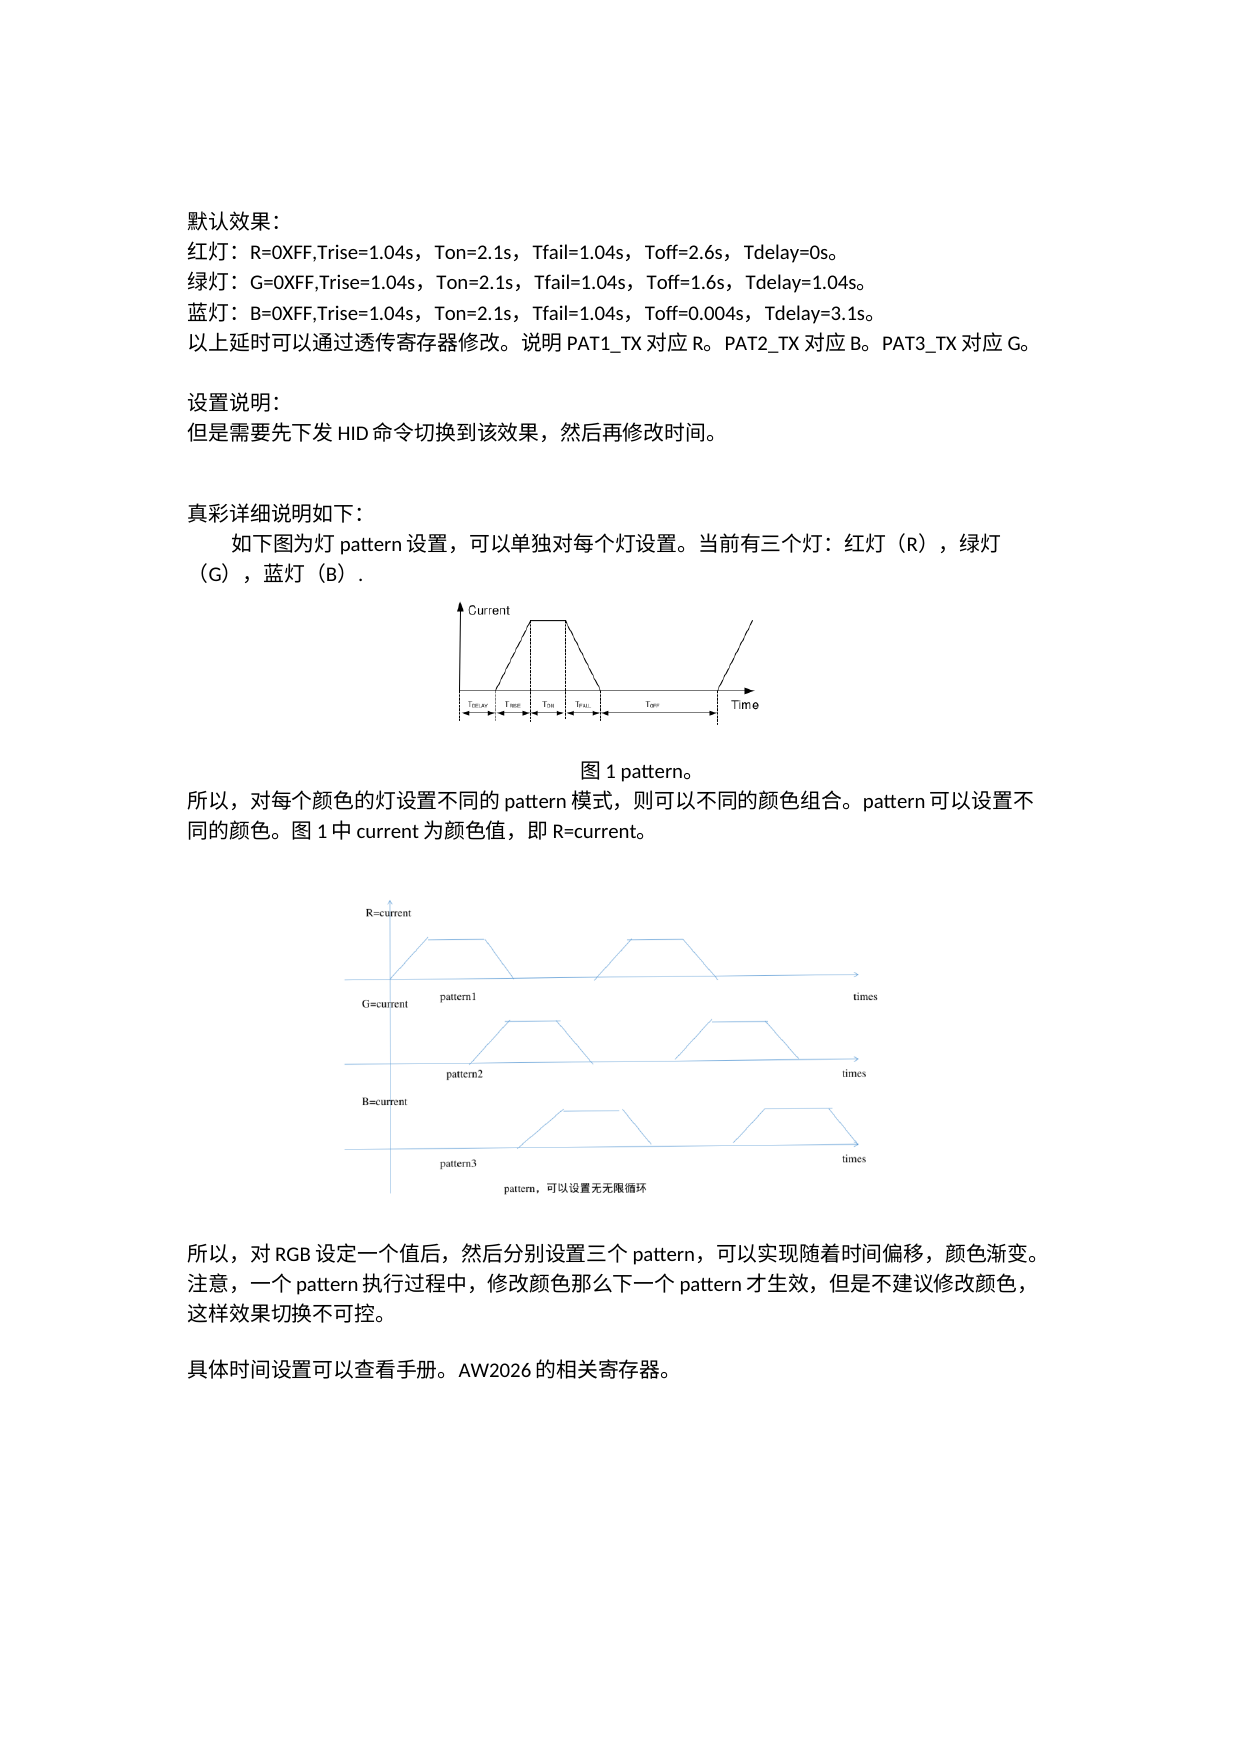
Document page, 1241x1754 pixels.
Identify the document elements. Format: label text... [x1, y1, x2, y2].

text 默认效果： [187, 205, 1053, 235]
picture [341, 895, 899, 1212]
text 图1 pattern。 [187, 754, 1053, 784]
text 蓝灯：B=0XFF,Trise=1.04s，Ton=2.1s，Tfail=1.04s，Toff=0.004s，Tdelay=3.1s。 [187, 296, 1053, 326]
picture [412, 587, 828, 729]
text 具体时间设置可以查看手册。AW2026的相关寄存器。 [187, 1353, 1053, 1383]
text 红灯：R=0XFF,Trise=1.04s，Ton=2.1s，Tfail=1.04s，Toff=2.6s，Tdelay=0s。 [187, 235, 1053, 266]
text 设置说明： [187, 386, 1053, 416]
text 但是需要先下发HID命令切换到该效果，然后再修改时间。 [187, 416, 1053, 446]
text 所以，对RGB 设定一个值后，然后分别设置三个pattern，可以实现随着时间偏移，颜色渐变。 [187, 1237, 1053, 1267]
text 所以，对每个颜色的灯设置不同的pattern模式，则可以不同的颜色组合。pattern可以设置不同的颜色。图1中current为颜色值，即R=current。 [187, 784, 1053, 844]
text 绿灯：G=0XFF,Trise=1.04s，Ton=2.1s，Tfail=1.04s，Toff=1.6s，Tdelay=1.04s。 [187, 266, 1053, 296]
text 注意，一个pattern执行过程中，修改颜色那么下一个pattern才生效，但是不建议修改颜色，这样效果切换不可控。 [187, 1267, 1053, 1328]
text 如下图为灯pattern设置，可以单独对每个灯设置。当前有三个灯：红灯（R），绿灯（G），蓝灯（B）. [187, 527, 1053, 588]
text 以上延时可以通过透传寄存器修改。说明PAT1_TX 对应R。PAT2_TX 对应B。PAT3_TX 对应G。 [187, 326, 1053, 356]
text 真彩详细说明如下： [187, 497, 1053, 527]
